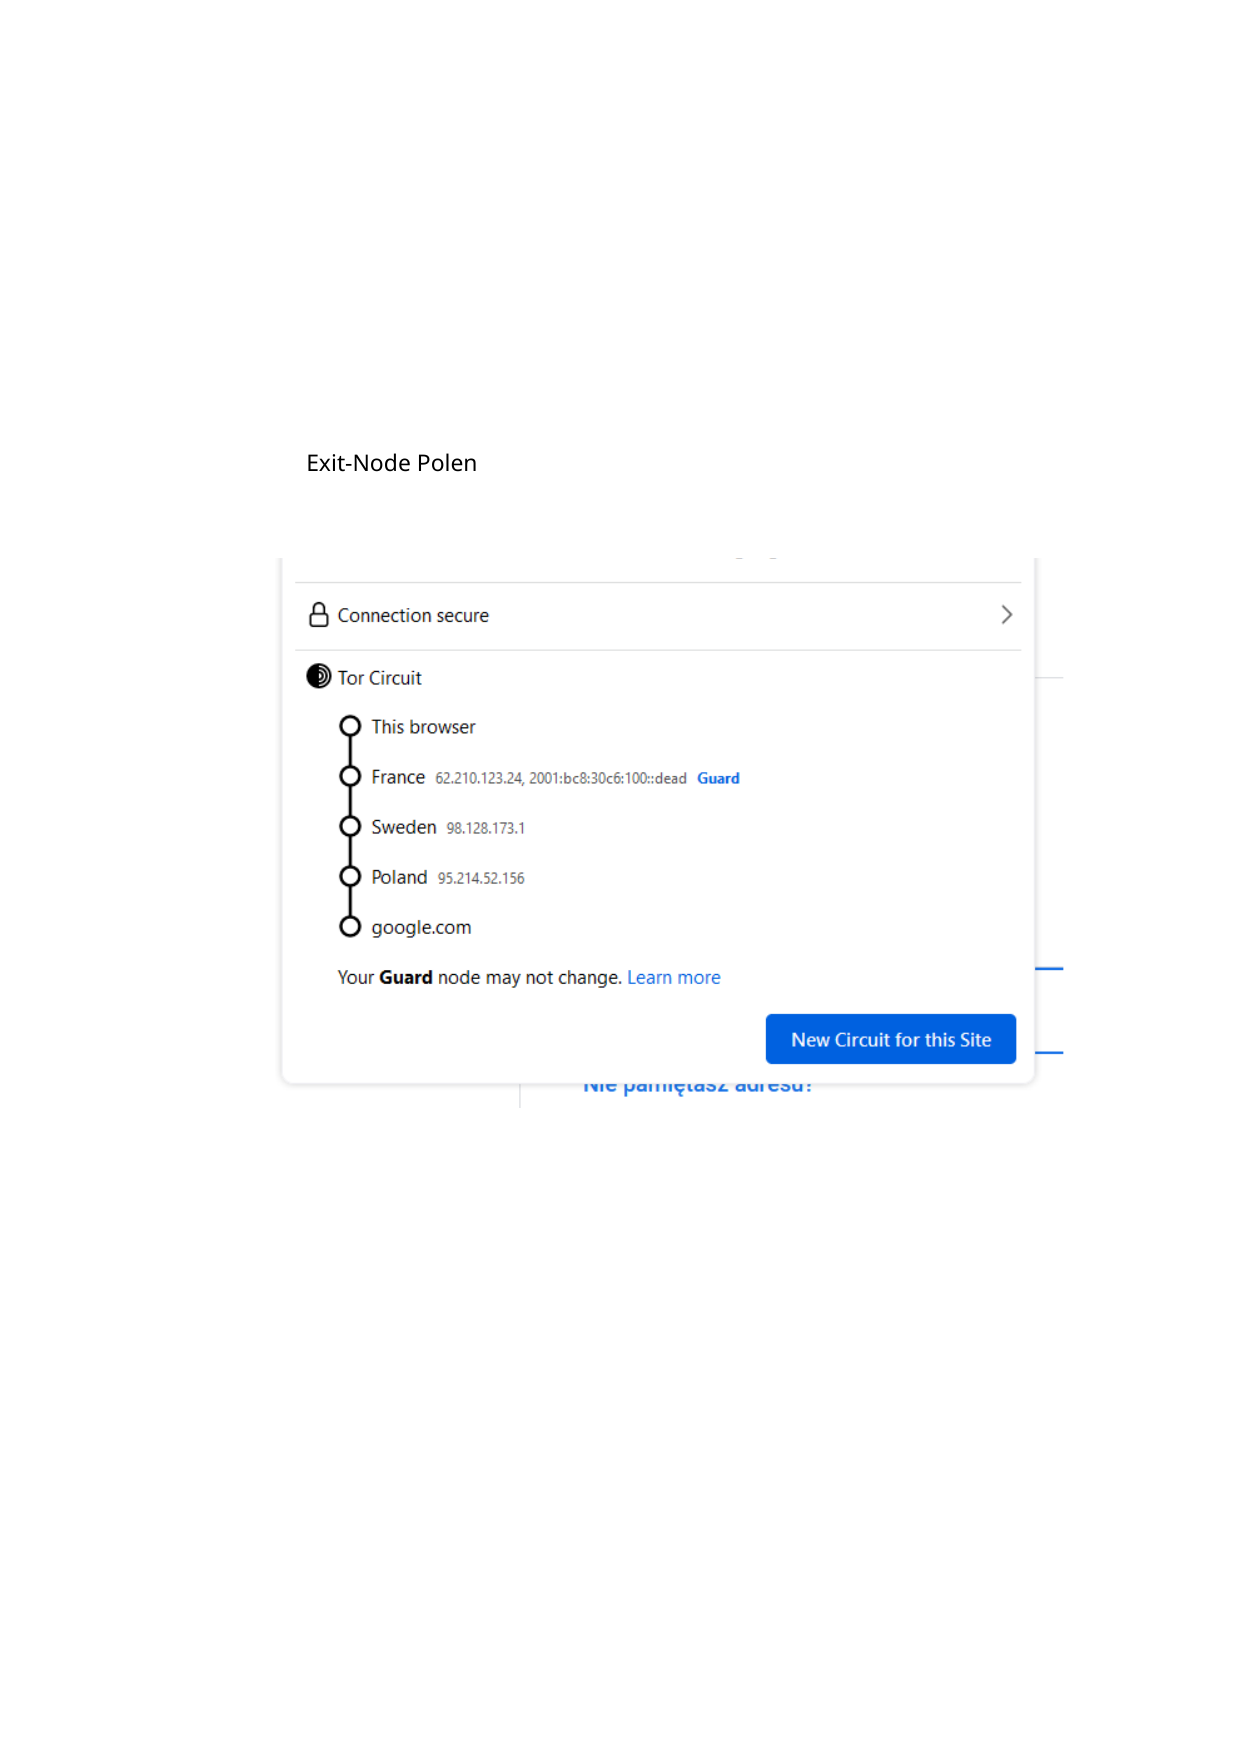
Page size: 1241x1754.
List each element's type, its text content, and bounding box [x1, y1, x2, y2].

picture [259, 558, 1064, 1108]
text Exit-Node Polen [148, 447, 1093, 478]
